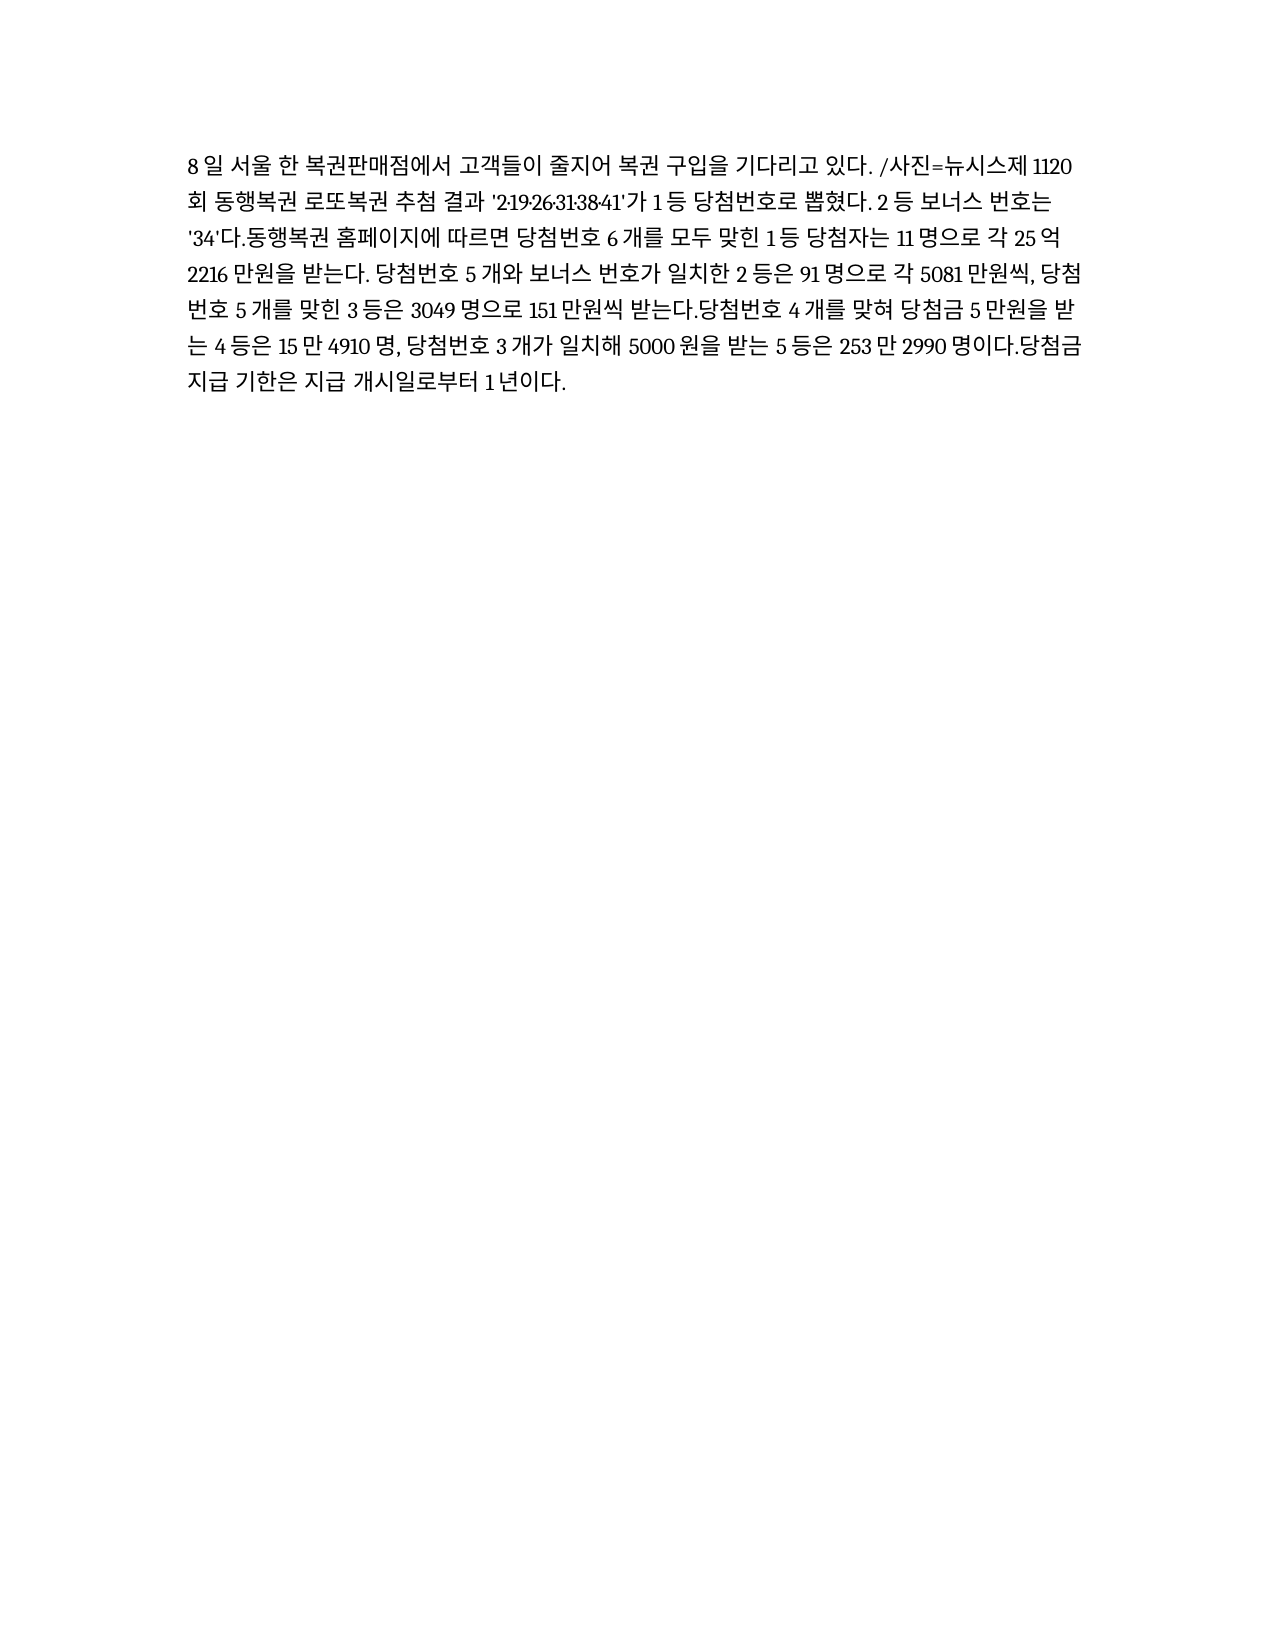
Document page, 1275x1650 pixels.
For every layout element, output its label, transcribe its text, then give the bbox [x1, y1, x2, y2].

text 8일 서울 한 복권판매점에서 고객들이 줄지어 복권 구입을 기다리고 있다. /사진=뉴시스제1120회 동행복권 로또복권 추첨 결과 '2·19·26·31·38·41'가 1등 당첨번호로 뽑혔다. 2등 보너스 번호는 '34'다.동행복권 홈페이지에 따르면 당첨번호 6개를 모두 맞힌 1등 당첨자는 11명으로 각 25억 2216만원을 받는다. 당첨번호 5개와 보너스 번호가 일치한 2등은 91명으로 각 5081만원씩, 당첨번호 5개를 맞힌 3등은 3049명으로 151만원씩 받는다.당첨번호 4개를 맞혀 당첨금 5만원을 받는 4등은 15만4910명, 당첨번호 3개가 일치해 5000원을 받는 5등은 253만2990명이다.당첨금 지급 기한은 지급 개시일로부터 1년이다. [187, 150, 1087, 397]
